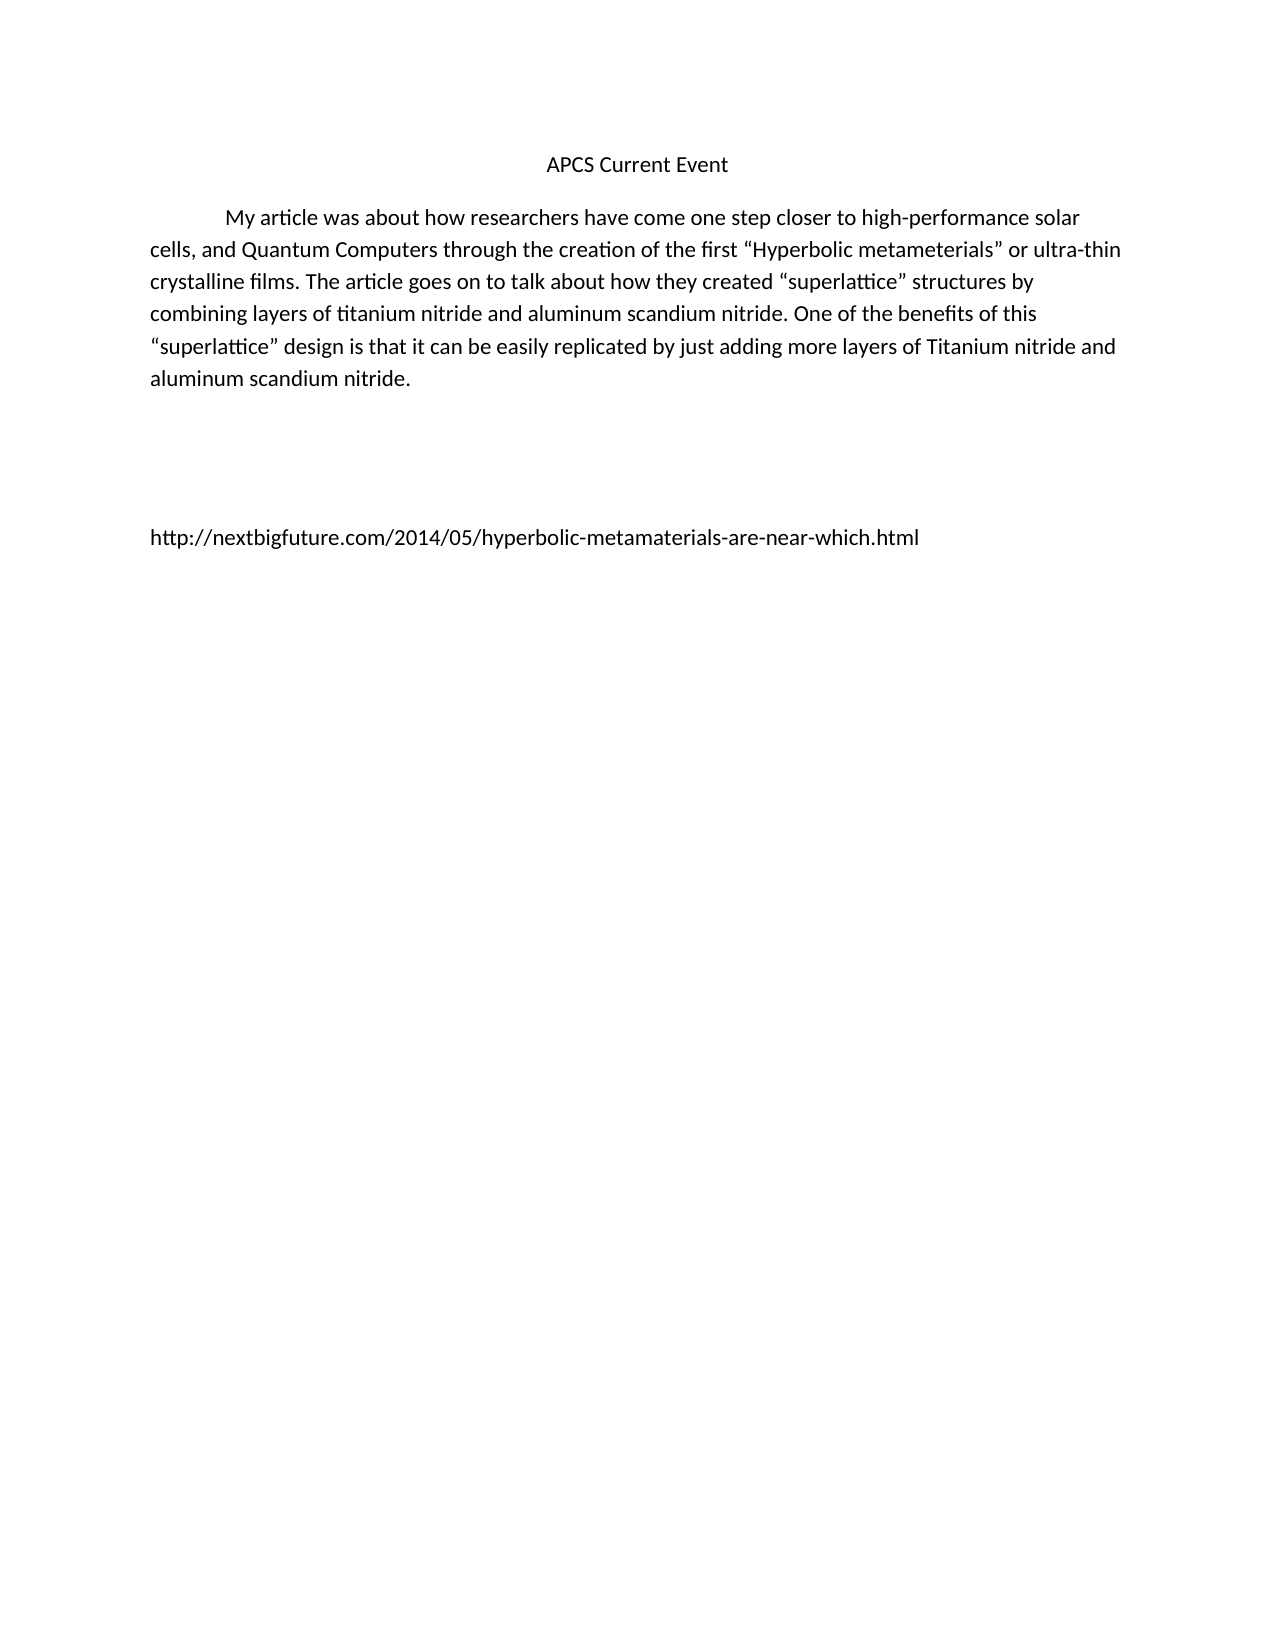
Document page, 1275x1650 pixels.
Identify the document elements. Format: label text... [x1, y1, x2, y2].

text My article was about how researchers have come one step closer to high-performance solar cells, and Quantum Computers through the creation of the first “Hyperbolic metameterials” or ultra-thin crystalline films. The article goes on to talk about how they created “superlattice” structures by combining layers of titanium nitride and aluminum scandium nitride. One of the benefits of this “superlattice” design is that it can be easily replicated by just adding more layers of Titanium nitride and aluminum scandium nitride. [150, 203, 1125, 392]
text http://nextbigfuture.com/2014/05/hyperbolic-metamaterials-are-near-which.html [150, 523, 1125, 551]
text APCS Current Event [150, 150, 1125, 178]
